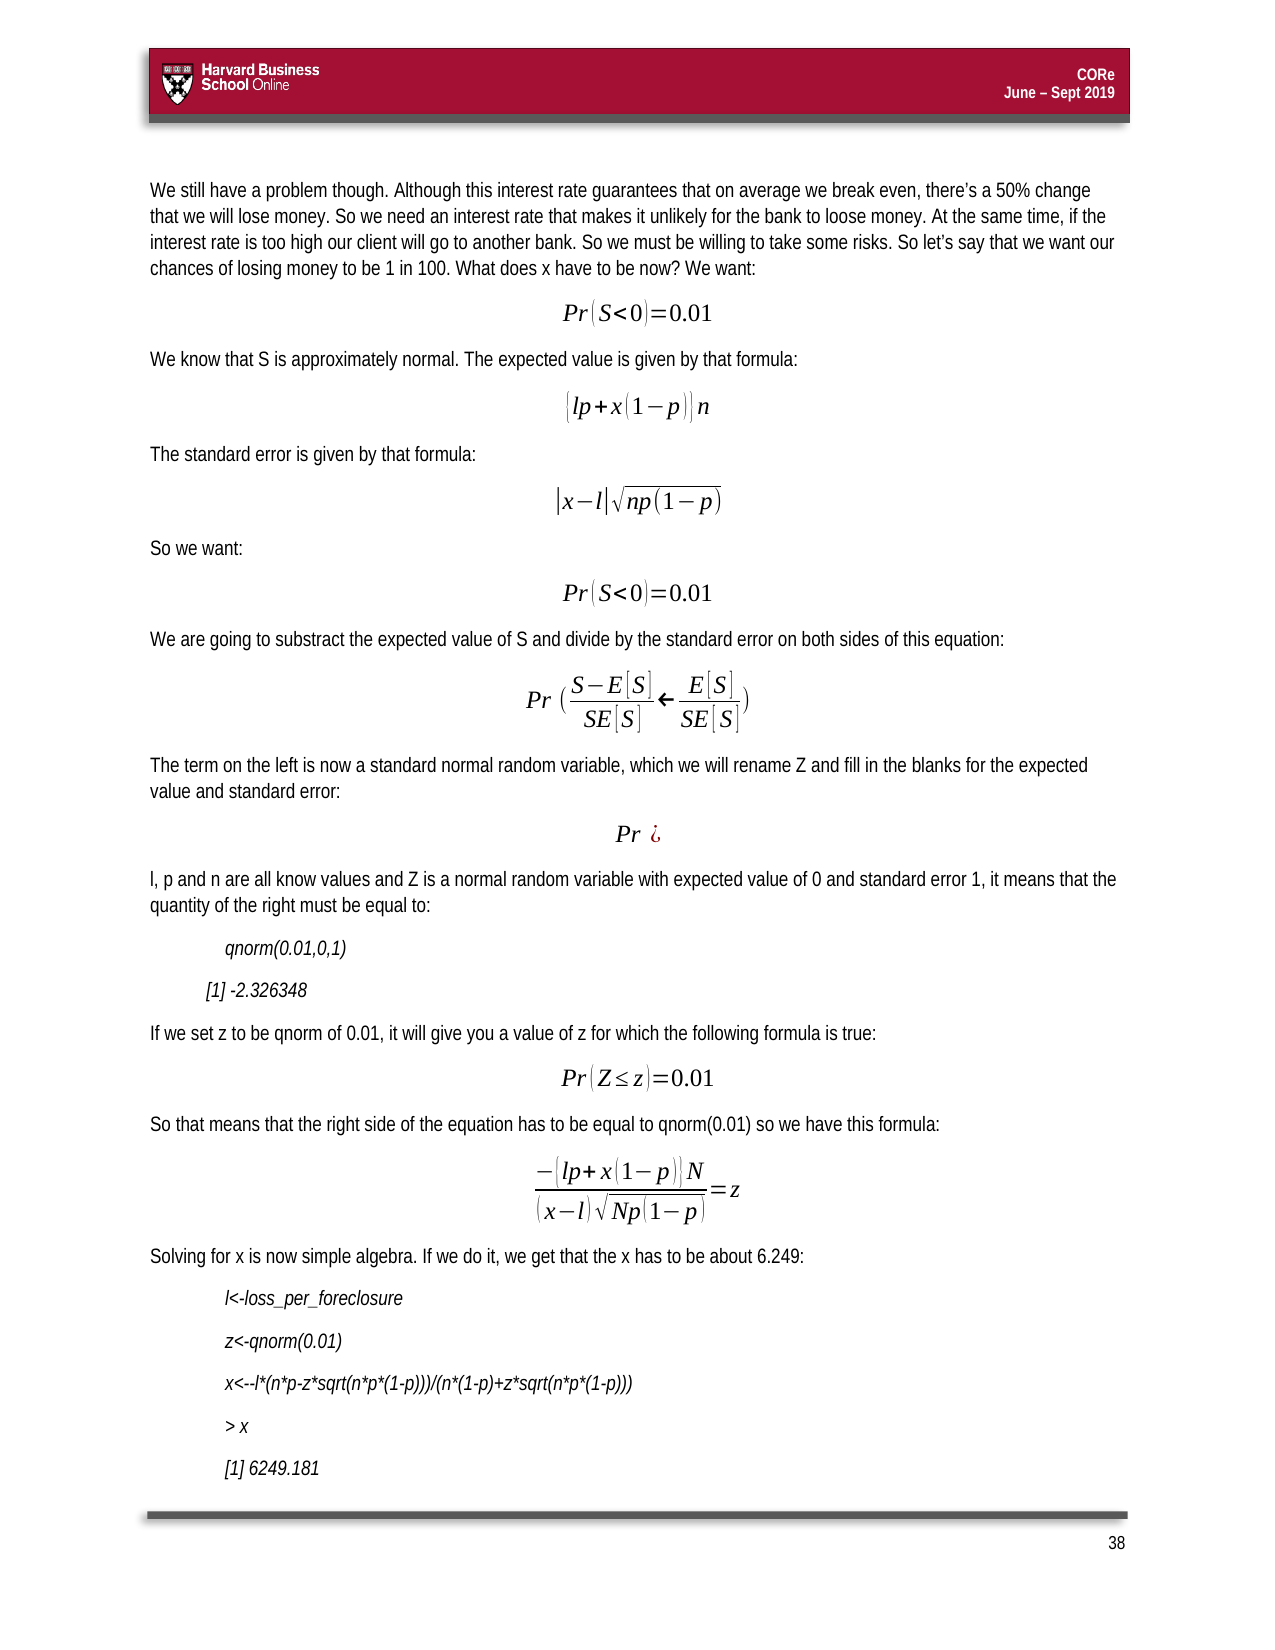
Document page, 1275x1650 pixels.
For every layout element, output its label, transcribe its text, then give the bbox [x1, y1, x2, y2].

text > x [225, 1414, 1125, 1438]
text z<-qnorm(0.01) [225, 1329, 1125, 1353]
text We still have a problem though. Although this interest rate guarantees that on average we break even, there’s a 50% change that we will lose money. So we need an interest rate that makes it unlikely for the bank to loose money. At the same time, if the interest rate is too high our client will go to another bank. So we must be willing to take some risks. So let’s say that we want our chances of losing money to be 1 in 100. What does x have to be now? We want: [150, 178, 1125, 279]
text The standard error is given by that formula: [150, 442, 1125, 466]
text qnorm(0.01,0,1) [150, 936, 1125, 959]
text So we want: [150, 536, 1125, 559]
text If we set z to be qnorm of 0.01, it will give you a value of z for which the following formula is true: [150, 1021, 1125, 1044]
text We are going to substract the expected value of S and divide by the standard error on both sides of this equation: [150, 627, 1125, 651]
text Solving for x is now simple algebra. If we do it, we get that the x has to be about 6.249: [150, 1244, 1125, 1268]
text So that means that the right side of the equation has to be equal to qnorm(0.01) so we have this formula: [150, 1112, 1125, 1136]
picture [162, 63, 320, 105]
text l, p and n are all know values and Z is a normal random variable with expected value of 0 and standard error 1, it means that the quantity of the right must be equal to: [150, 867, 1125, 917]
text The term on the left is now a standard normal random variable, which we will rename Z and fill in the blanks for the expected value and standard error: [150, 753, 1125, 803]
text l<-loss_per_foreclosure [225, 1286, 1125, 1310]
text [1] 6249.181 [225, 1456, 1125, 1480]
text [1] -2.326348 [150, 978, 1125, 1002]
text x<--l*(n*p-z*sqrt(n*p*(1-p)))/(n*(1-p)+z*sqrt(n*p*(1-p))) [225, 1371, 1125, 1395]
text We know that S is approximately normal. The expected value is given by that formula: [150, 347, 1125, 371]
